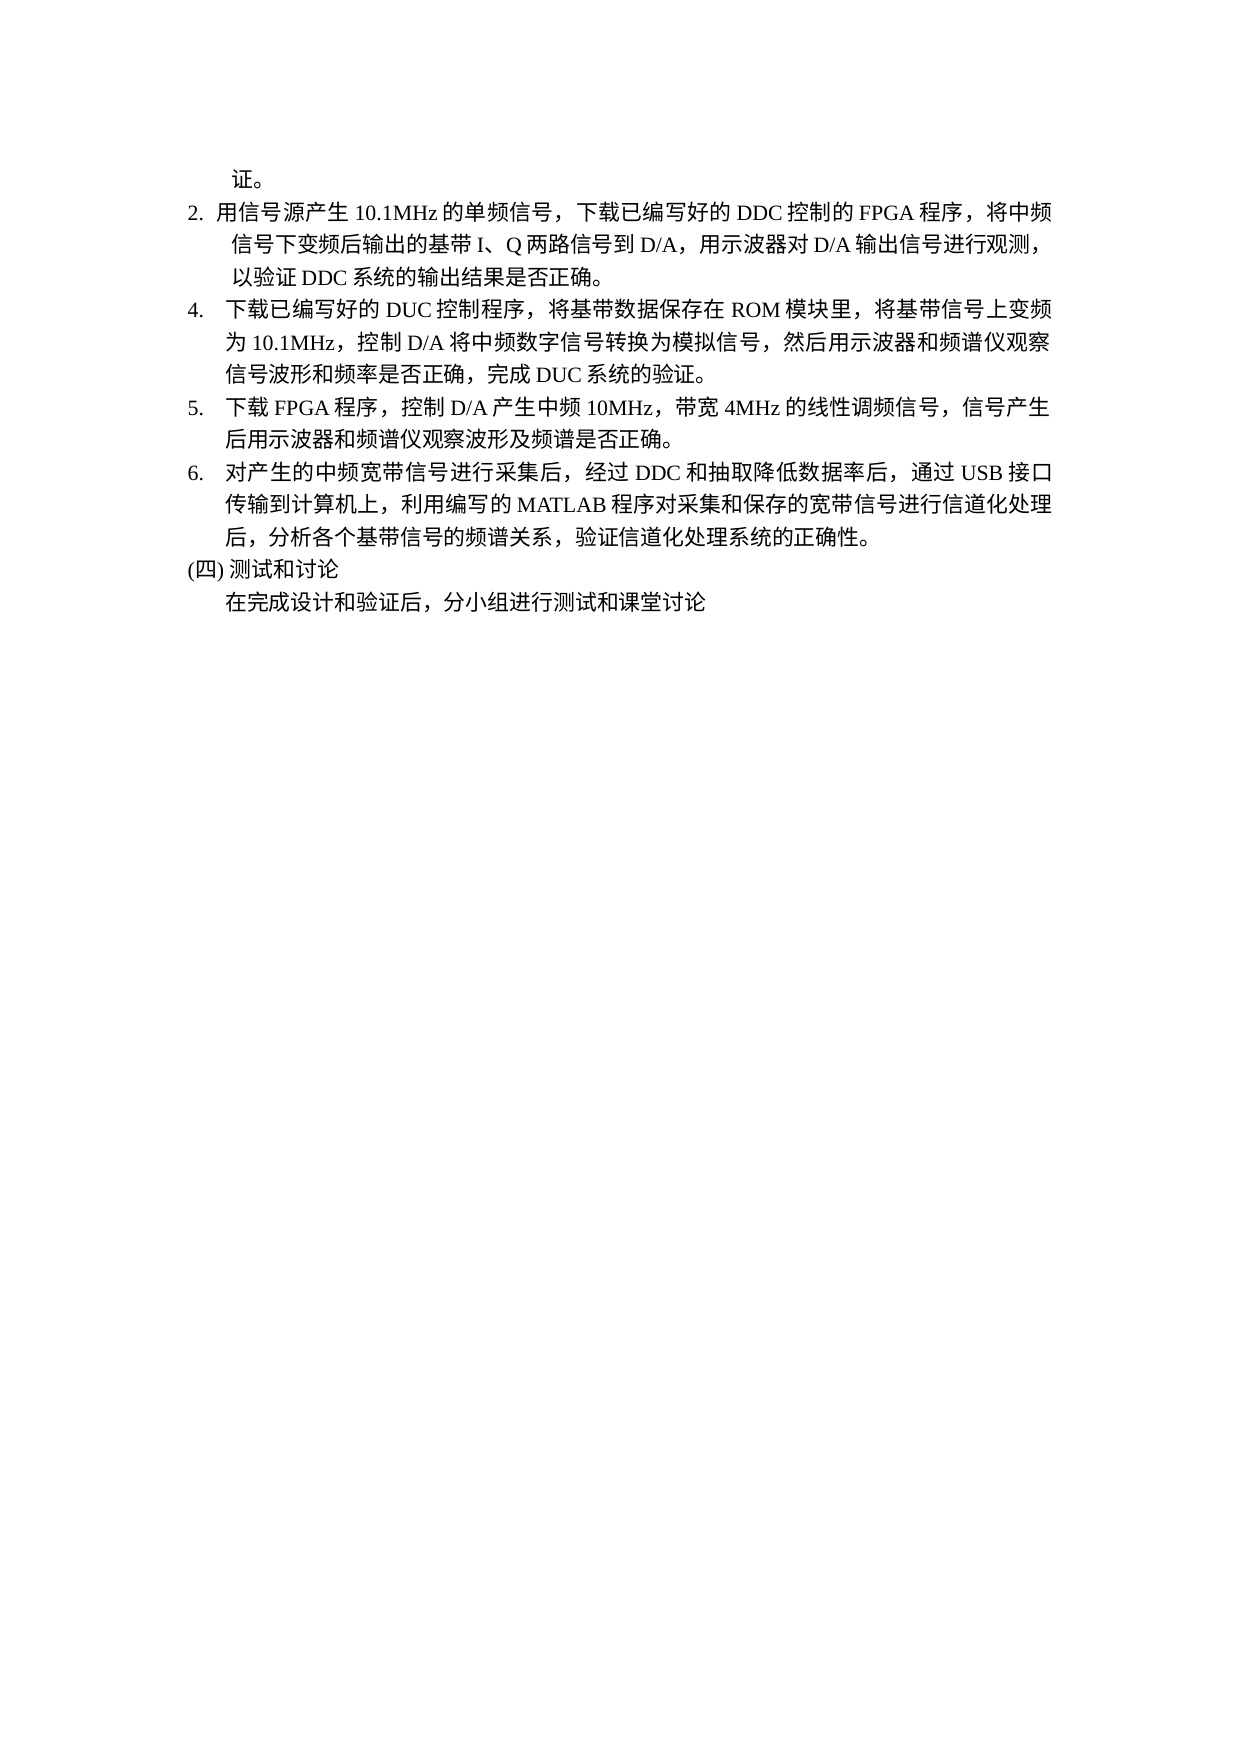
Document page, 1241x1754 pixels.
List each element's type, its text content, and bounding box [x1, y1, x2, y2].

text 2. 用信号源产生10.1MHz的单频信号，下载已编写好的DDC控制的FPGA程序，将中频信号下变频后输出的基带I、Q两路信号到D/A，用示波器对D/A输出信号进行观测，以验证DDC系统的输出结果是否正确。 [187, 194, 1053, 292]
list 对产生的中频宽带信号进行采集后，经过DDC和抽取降低数据率后，通过USB接口传输到计算机上，利用编写的MATLAB程序对采集和保存的宽带信号进行信道化处理后，分析各个基带信号的频谱关系，验证信道化处理系统的正确性。 [187, 454, 1053, 552]
text 在完成设计和验证后，分小组进行测试和课堂讨论 [225, 584, 1053, 617]
text 1. 完成系统框架的设计，编写FPGA程序子模块，完成A/D控制、数据缓存、DDC芯片控制、DUC芯片控制、D/A控制等功能模块的编写和仿真验证。 [187, 162, 1053, 194]
list 下载已编写好的DUC控制程序，将基带数据保存在ROM模块里，将基带信号上变频为10.1MHz，控制D/A将中频数字信号转换为模拟信号，然后用示波器和频谱仪观察信号波形和频率是否正确，完成DUC系统的验证。 [187, 292, 1053, 389]
list 下载FPGA程序，控制D/A产生中频10MHz，带宽4MHz的线性调频信号，信号产生后用示波器和频谱仪观察波形及频谱是否正确。 [187, 389, 1053, 454]
text (四) 测试和讨论 [187, 552, 1053, 584]
